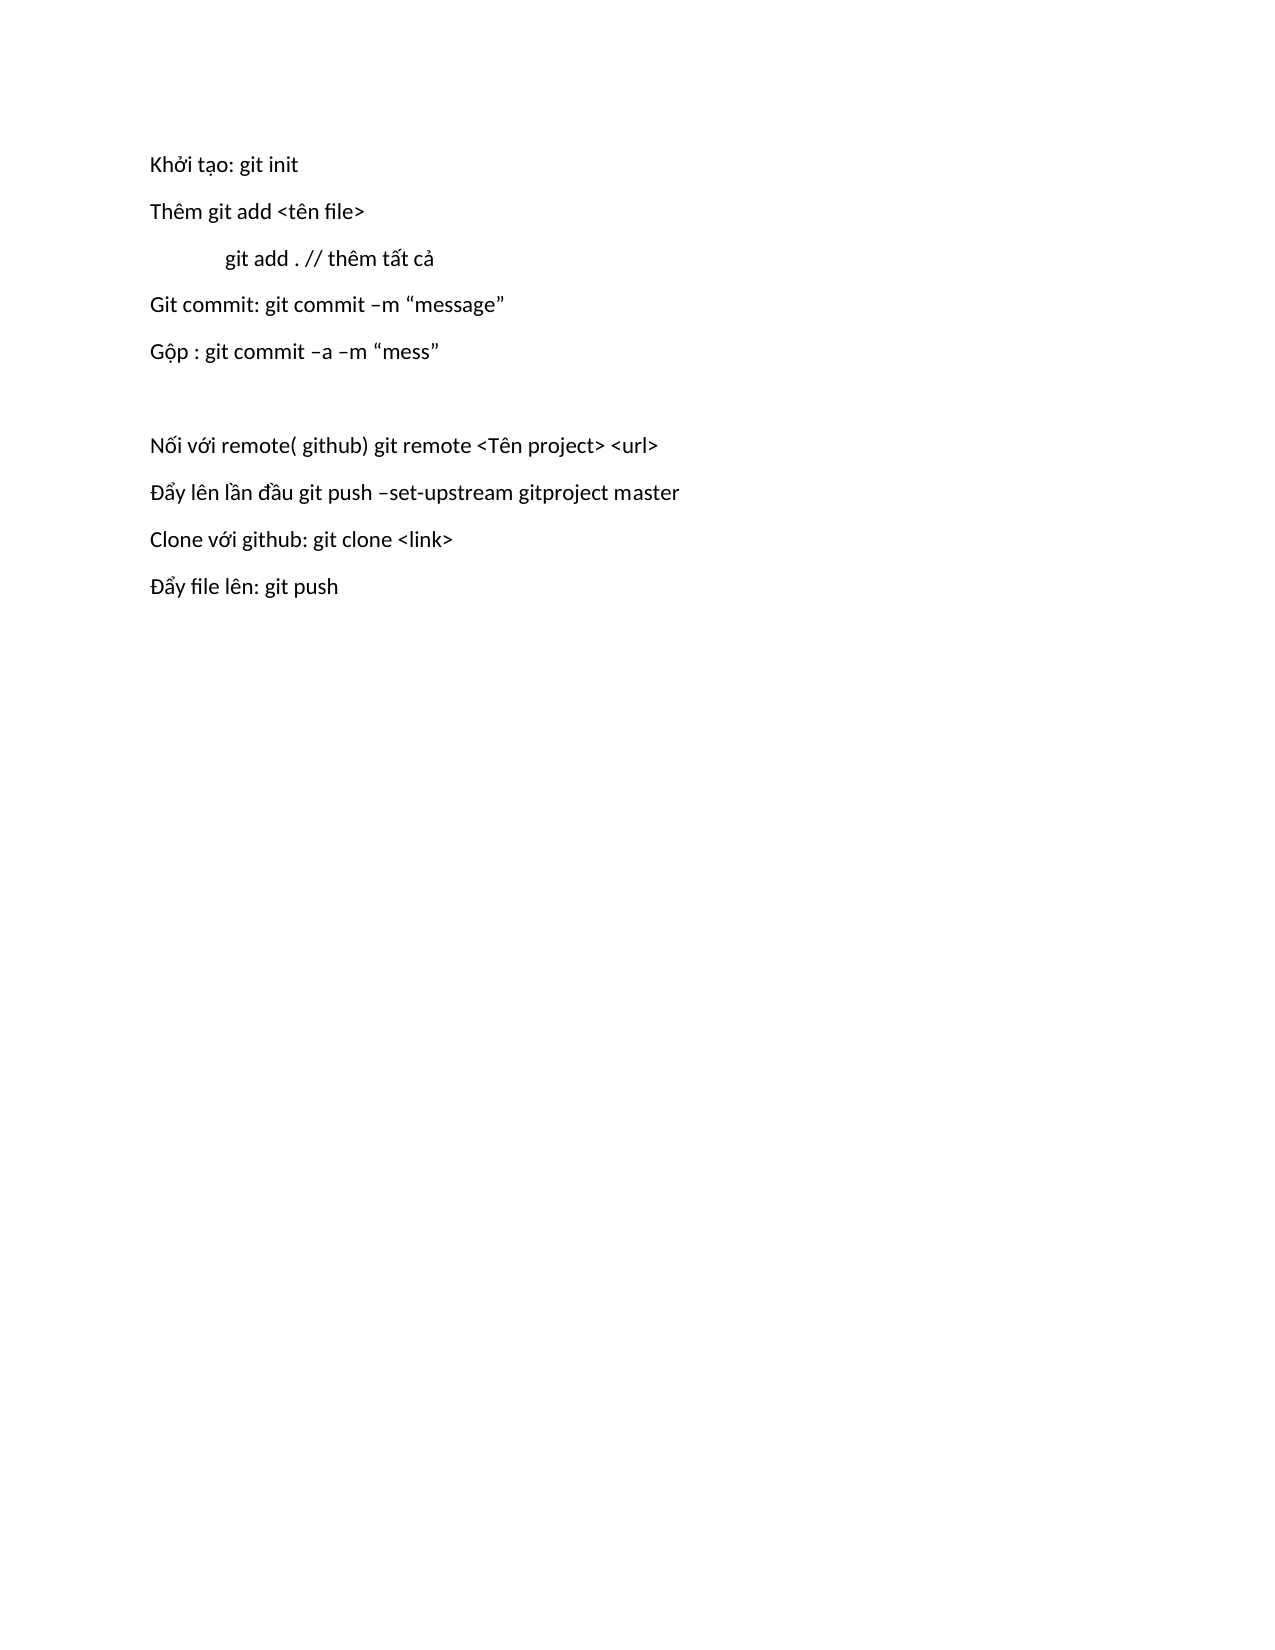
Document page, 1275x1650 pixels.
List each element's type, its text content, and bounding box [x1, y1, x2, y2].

text Git commit: git commit –m “message” [150, 291, 1125, 319]
text Đẩy lên lần đầu git push –set-upstream gitproject master [150, 478, 1125, 506]
text Khởi tạo: git init [150, 150, 1125, 178]
text Thêm git add <tên file> [150, 197, 1125, 225]
text Nối với remote( github) git remote <Tên project> <url> [150, 431, 1125, 459]
text Gộp : git commit –a –m “mess” [150, 337, 1125, 366]
text Clone với github: git clone <link> [150, 525, 1125, 553]
text Đẩy file lên: git push [150, 572, 1125, 600]
text git add . // thêm tất cả [150, 244, 1125, 272]
